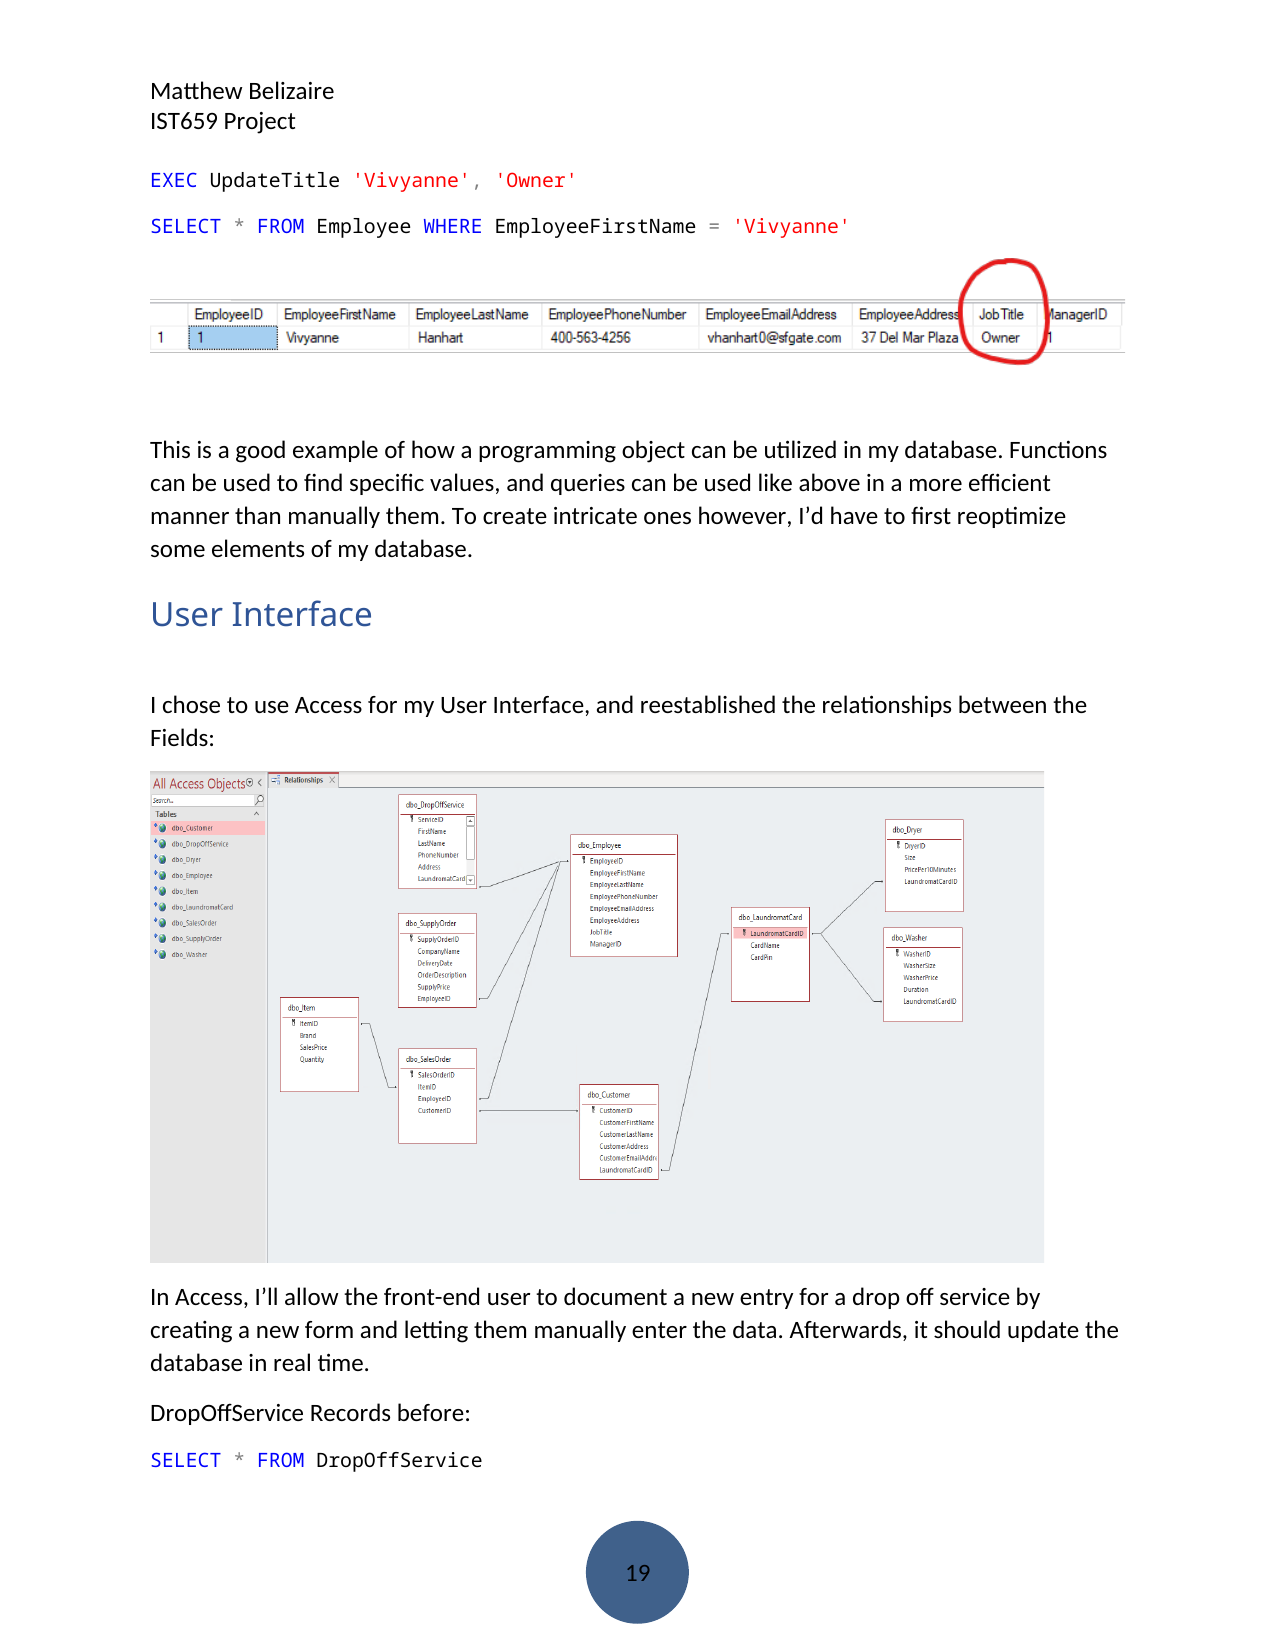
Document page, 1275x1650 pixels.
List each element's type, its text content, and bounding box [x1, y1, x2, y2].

text SELECT * FROM DropOffService [150, 1446, 1125, 1473]
text This is a good example of how a programming object can be utilized in my database. Functions can be used to find specific values, and queries can be used like above in a more efficient manner than manually them. To create intricate ones however, I’d have to first reoptimize some elements of my database. [150, 434, 1125, 563]
text I chose to use Access for my User Interface, and reestablished the relationships between the Fields: [150, 689, 1125, 753]
subtitle User Interface [150, 591, 1125, 636]
text In Access, I’ll allow the front-end user to document a new entry for a drop off service by creating a new form and letting them manually enter the data. Afterwards, it should update the database in real time. [150, 1281, 1125, 1378]
picture [150, 258, 1125, 366]
text EXEC UpdateTitle 'Vivyanne', 'Owner' [150, 167, 1125, 193]
text SELECT * FROM Employee WHERE EmployeeFirstName = 'Vivyanne' [150, 212, 1125, 239]
picture [150, 771, 1045, 1263]
text DropOffService Records before: [150, 1397, 1125, 1427]
